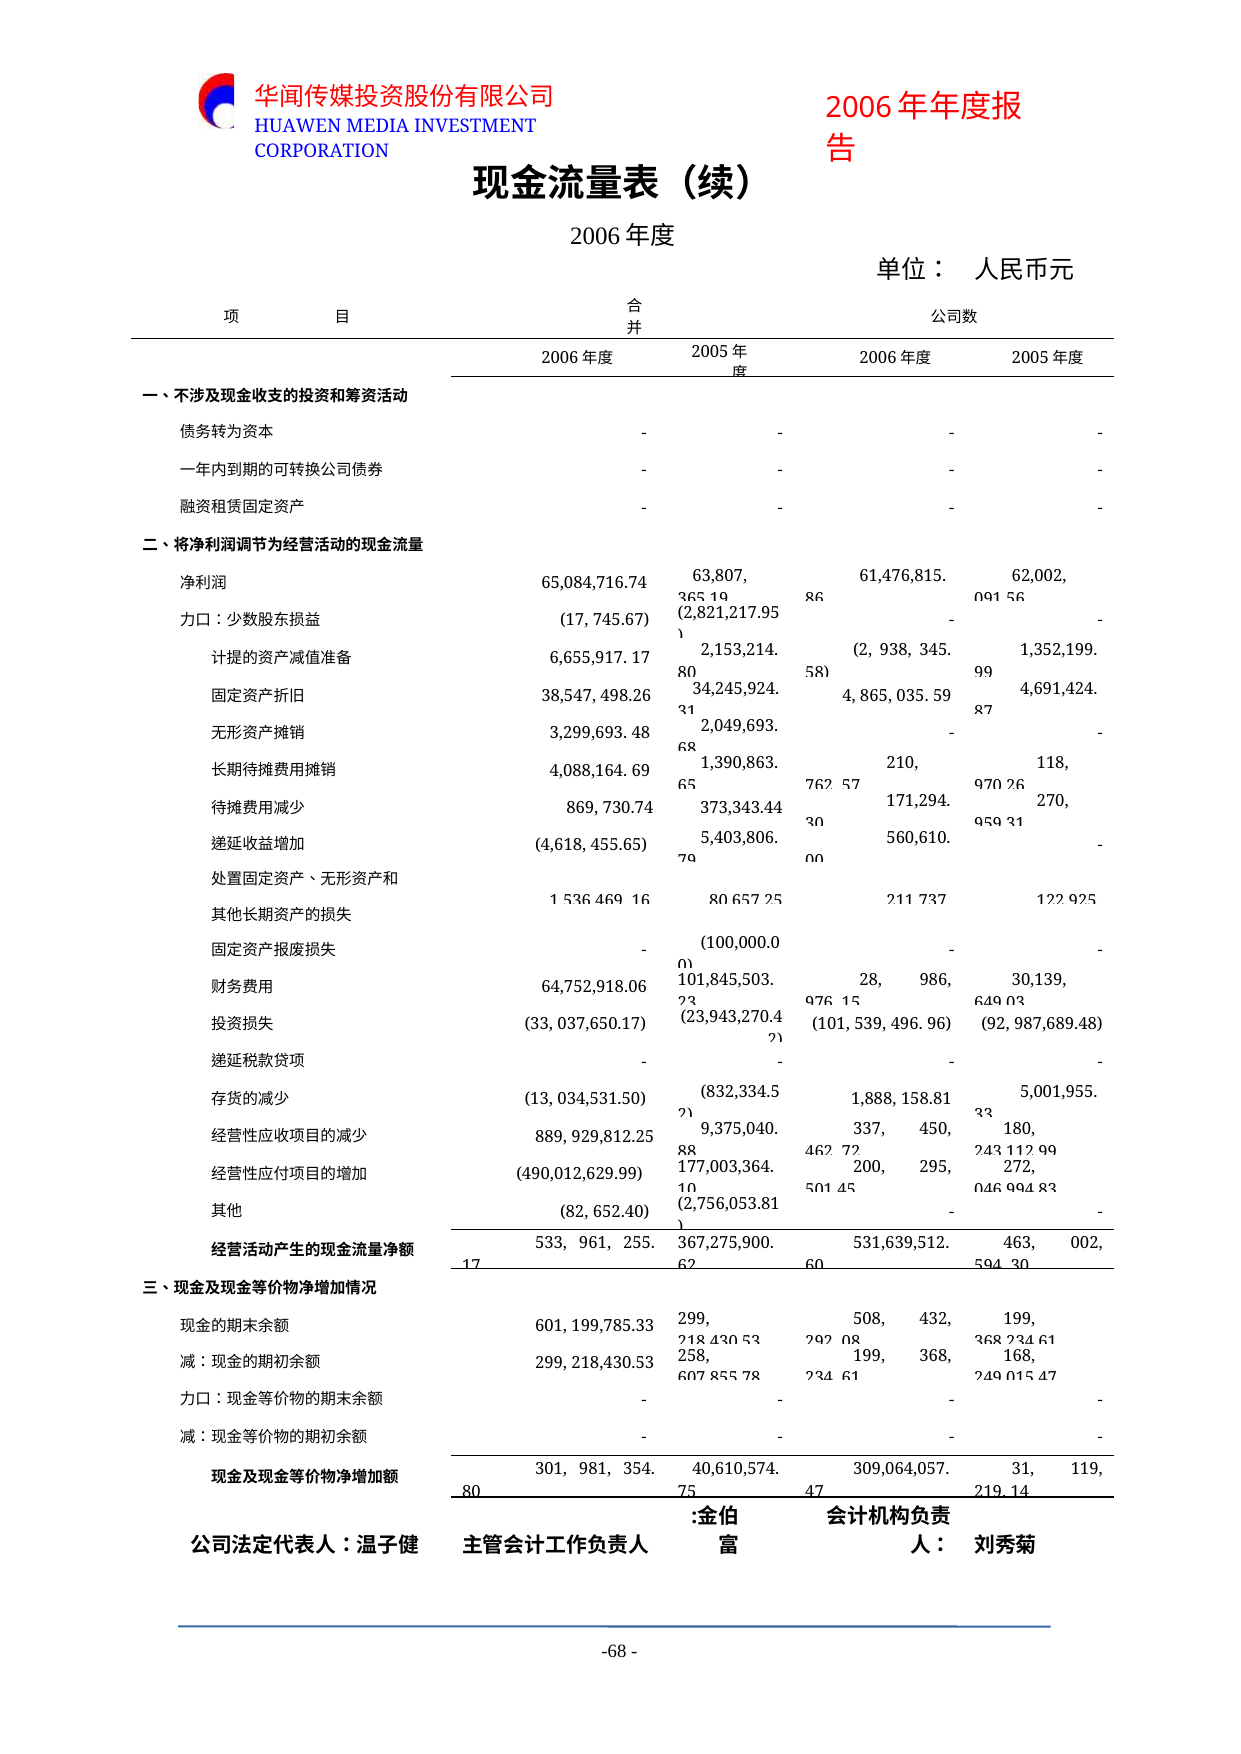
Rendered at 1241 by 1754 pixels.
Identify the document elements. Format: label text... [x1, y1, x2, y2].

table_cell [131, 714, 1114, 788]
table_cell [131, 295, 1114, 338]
text 现金流量表（续） [120, 157, 1124, 208]
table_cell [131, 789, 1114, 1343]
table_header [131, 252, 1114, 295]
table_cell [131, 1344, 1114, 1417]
picture [198, 73, 235, 129]
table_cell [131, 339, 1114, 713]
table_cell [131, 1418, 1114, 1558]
text 2006年度 [120, 218, 1124, 252]
